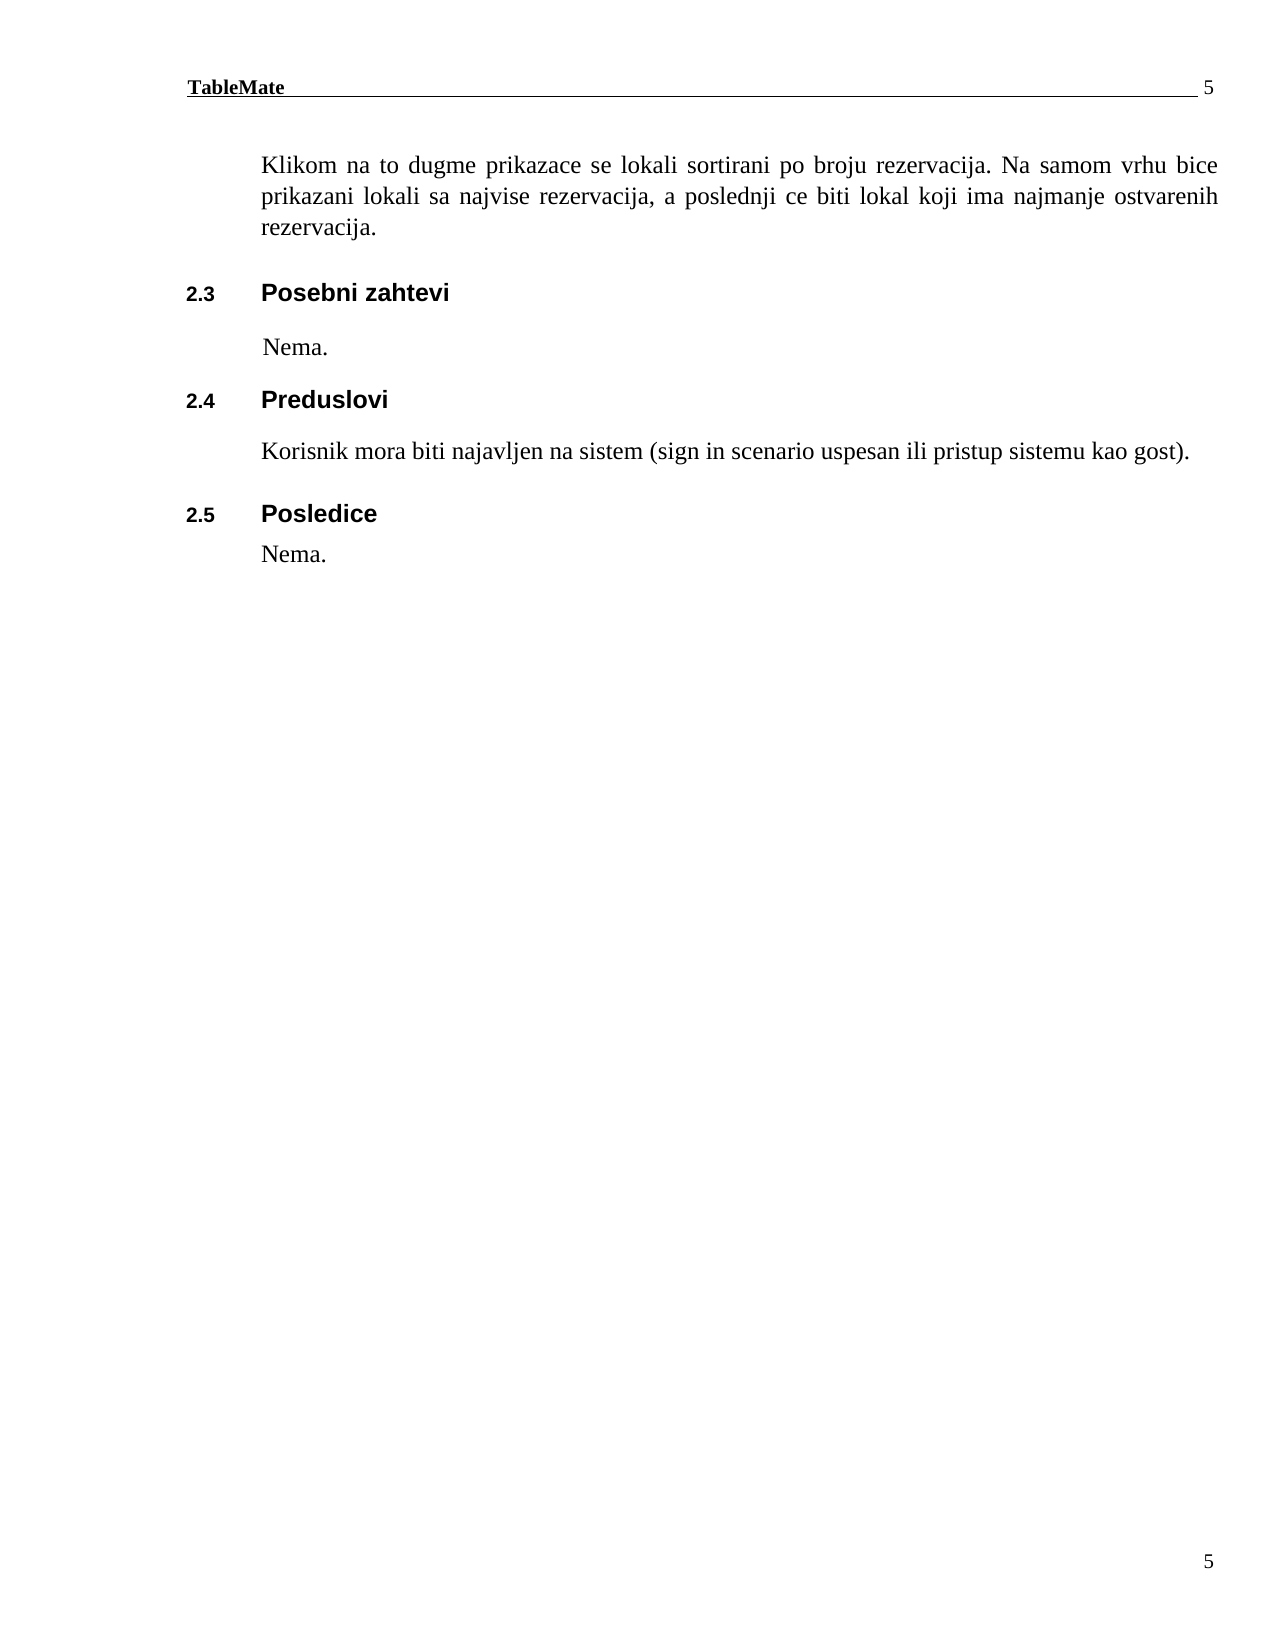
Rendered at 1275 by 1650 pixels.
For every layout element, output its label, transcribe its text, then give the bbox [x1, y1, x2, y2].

subtitle Posledice [186, 499, 1219, 528]
subtitle Preduslovi [186, 385, 1219, 414]
text Nema. [262, 332, 1219, 361]
text Nema. [187, 539, 1219, 568]
text Korisnik mora biti najavljen na sistem (sign in scenario uspesan ili pristup sistemu kao gost). [261, 436, 1219, 465]
text Klikom na to dugme prikazace se lokali sortirani po broju rezervacija. Na samom vrhu bice prikazani lokali sa najvise rezervacija, a poslednji ce biti lokal koji ima najmanje ostvarenih rezervacija. [261, 150, 1219, 241]
subtitle Posebni zahtevi [186, 278, 1219, 307]
